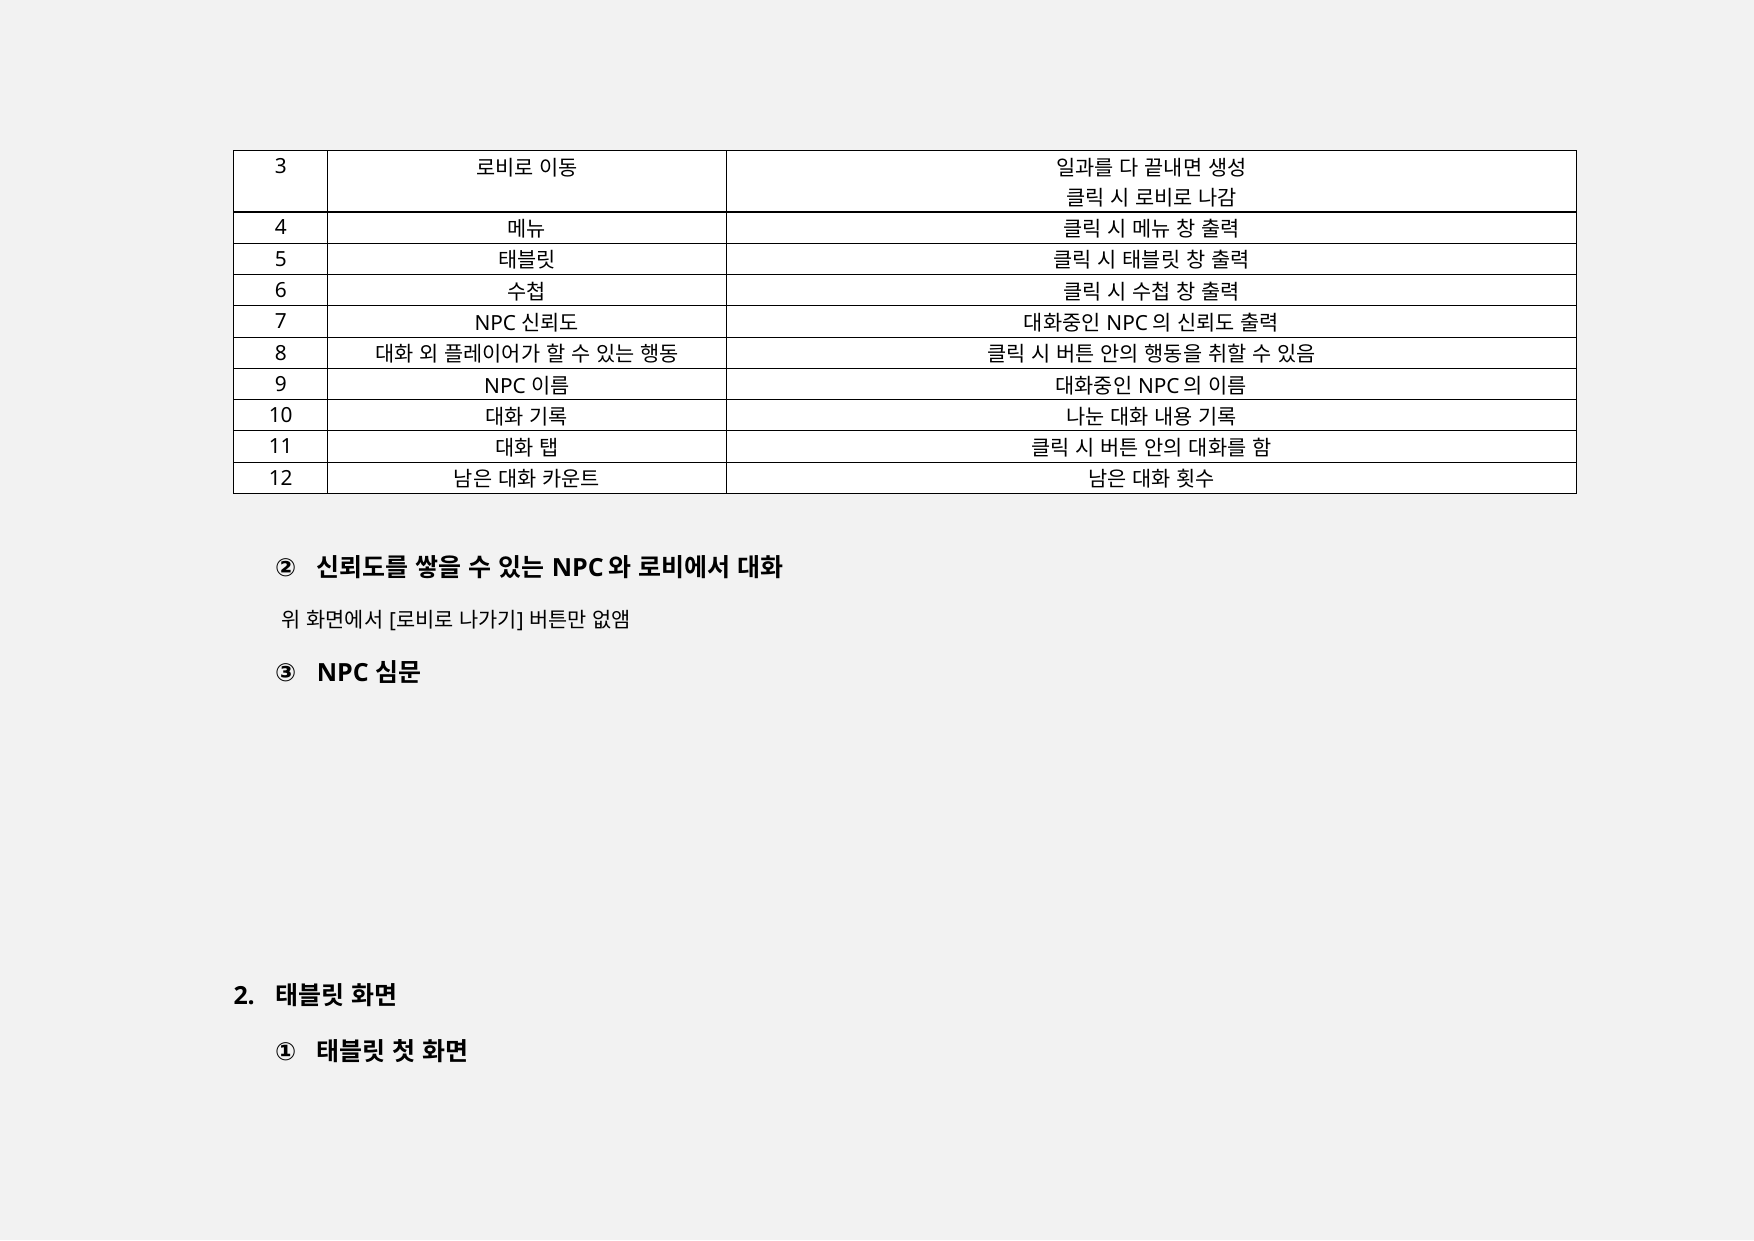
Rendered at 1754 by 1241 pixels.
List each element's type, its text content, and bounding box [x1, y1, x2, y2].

list NPC 심문 [275, 653, 1577, 689]
table_cell 남은 대화 횟수 [727, 463, 1576, 493]
list 태블릿 첫 화면 [275, 1031, 1577, 1068]
table_cell 7 [234, 306, 327, 337]
table_cell NPC 이름 [328, 369, 726, 399]
text 위 화면에서 [로비로 나가기] 버튼만 없앰 [275, 603, 1577, 633]
table_cell 6 [234, 275, 327, 305]
table_cell 8 [234, 338, 327, 368]
table_cell 12 [234, 463, 327, 493]
table_cell 클릭 시 버튼 안의 대화를 함 [727, 431, 1576, 462]
table_cell 3 [234, 151, 327, 211]
table_cell 메뉴 [328, 213, 726, 243]
table_cell 10 [234, 400, 327, 430]
table_cell 클릭 시 태블릿 창 출력 [727, 244, 1576, 274]
list 태블릿 화면 [233, 976, 1577, 1012]
table_cell 대화 탭 [328, 431, 726, 462]
table_cell 11 [234, 431, 327, 462]
table_cell 일과를 다 끝내면 생성 클릭 시 로비로 나감 [727, 151, 1576, 211]
table_cell 클릭 시 메뉴 창 출력 [727, 213, 1576, 243]
table_cell 4 [234, 213, 327, 243]
table_cell 태블릿 [328, 244, 726, 274]
table_cell 대화 외 플레이어가 할 수 있는 행동 [328, 338, 726, 368]
table_cell NPC 신뢰도 [328, 306, 726, 337]
table_cell 클릭 시 수첩 창 출력 [727, 275, 1576, 305]
table_cell 수첩 [328, 275, 726, 305]
table_cell 5 [234, 244, 327, 274]
table_cell 대화중인 NPC의 신뢰도 출력 [727, 306, 1576, 337]
table_cell 나눈 대화 내용 기록 [727, 400, 1576, 430]
table_cell 대화 기록 [328, 400, 726, 430]
table_cell 대화중인 NPC의 이름 [727, 369, 1576, 399]
list 신뢰도를 쌓을 수 있는 NPC와 로비에서 대화 [275, 547, 1577, 584]
table_cell 9 [234, 369, 327, 399]
table_cell 남은 대화 카운트 [328, 463, 726, 493]
table_cell 클릭 시 버튼 안의 행동을 취할 수 있음 [727, 338, 1576, 368]
table_cell 로비로 이동 [328, 151, 726, 211]
